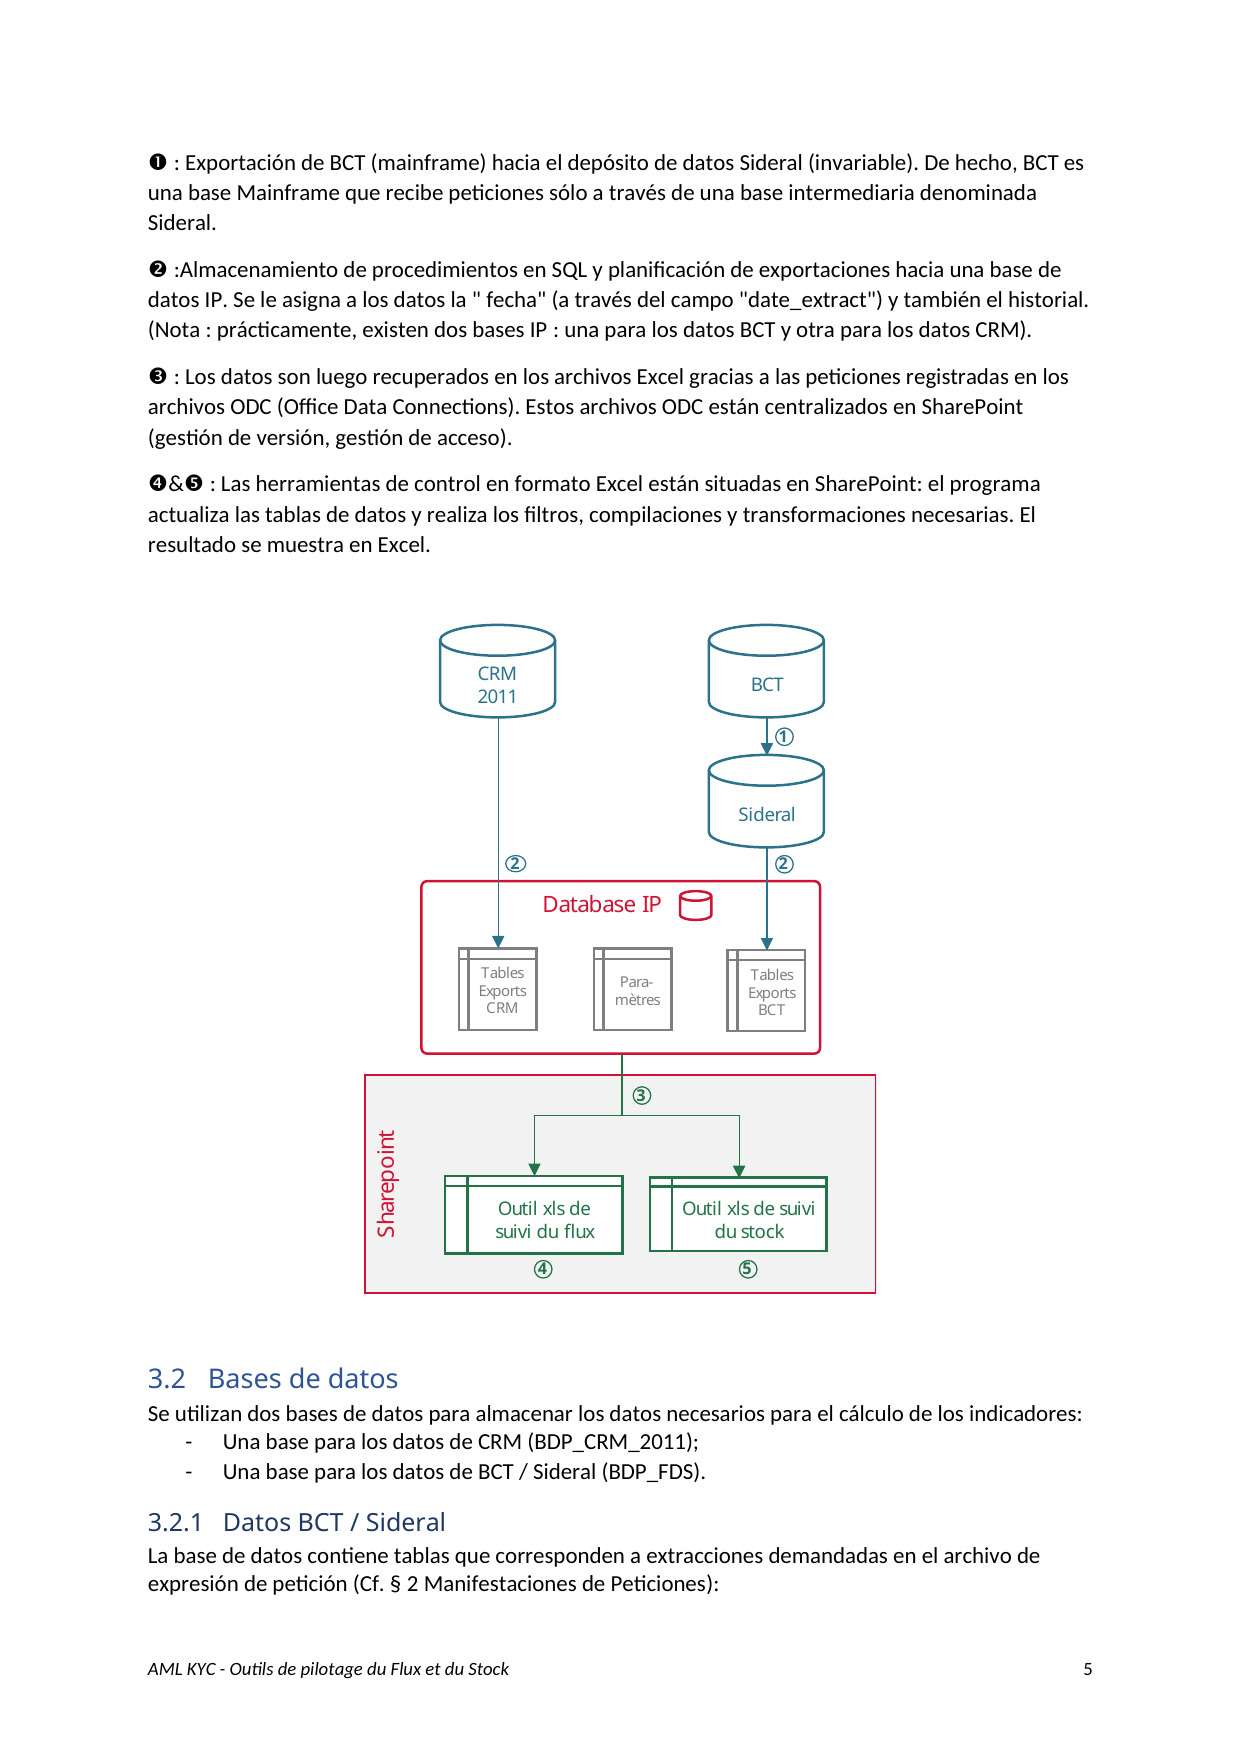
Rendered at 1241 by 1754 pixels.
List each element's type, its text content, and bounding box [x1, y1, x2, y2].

text & : Las herramientas de control en formato Excel están situadas en SharePoint: el programa actualiza las tablas de datos y realiza los filtros, compilaciones y transformaciones necesarias. El resultado se muestra en Excel. [148, 469, 1093, 558]
text : Los datos son luego recuperados en los archivos Excel gracias a las peticiones registradas en los archivos ODC (Office Data Connections). Estos archivos ODC están centralizados en SharePoint (gestión de versión, gestión de acceso). [148, 362, 1093, 451]
list Una base para los datos de CRM (BDP_CRM_2011); [185, 1427, 1093, 1455]
subtitle Datos BCT / Sideral [148, 1504, 1093, 1538]
list Una base para los datos de BCT / Sideral (BDP_FDS). [185, 1457, 1093, 1485]
subtitle Bases de datos [148, 1359, 1093, 1396]
text :Almacenamiento de procedimientos en SQL y planificación de exportaciones hacia una base de datos IP. Se le asigna a los datos la " fecha" (a través del campo "date_extract") y también el historial. (Nota : prácticamente, existen dos bases IP : una para los datos BCT y otra para los datos CRM). [148, 255, 1093, 343]
text : Exportación de BCT (mainframe) hacia el depósito de datos Sideral (invariable). De hecho, BCT es una base Mainframe que recibe peticiones sólo a través de una base intermediaria denominada Sideral. [148, 148, 1093, 236]
text Se utilizan dos bases de datos para almacenar los datos necesarios para el cálculo de los indicadores: [148, 1399, 1093, 1427]
text La base de datos contiene tablas que corresponden a extracciones demandadas en el archivo de expresión de petición (Cf. § 2 Expresión de Petición): [148, 1541, 1093, 1597]
